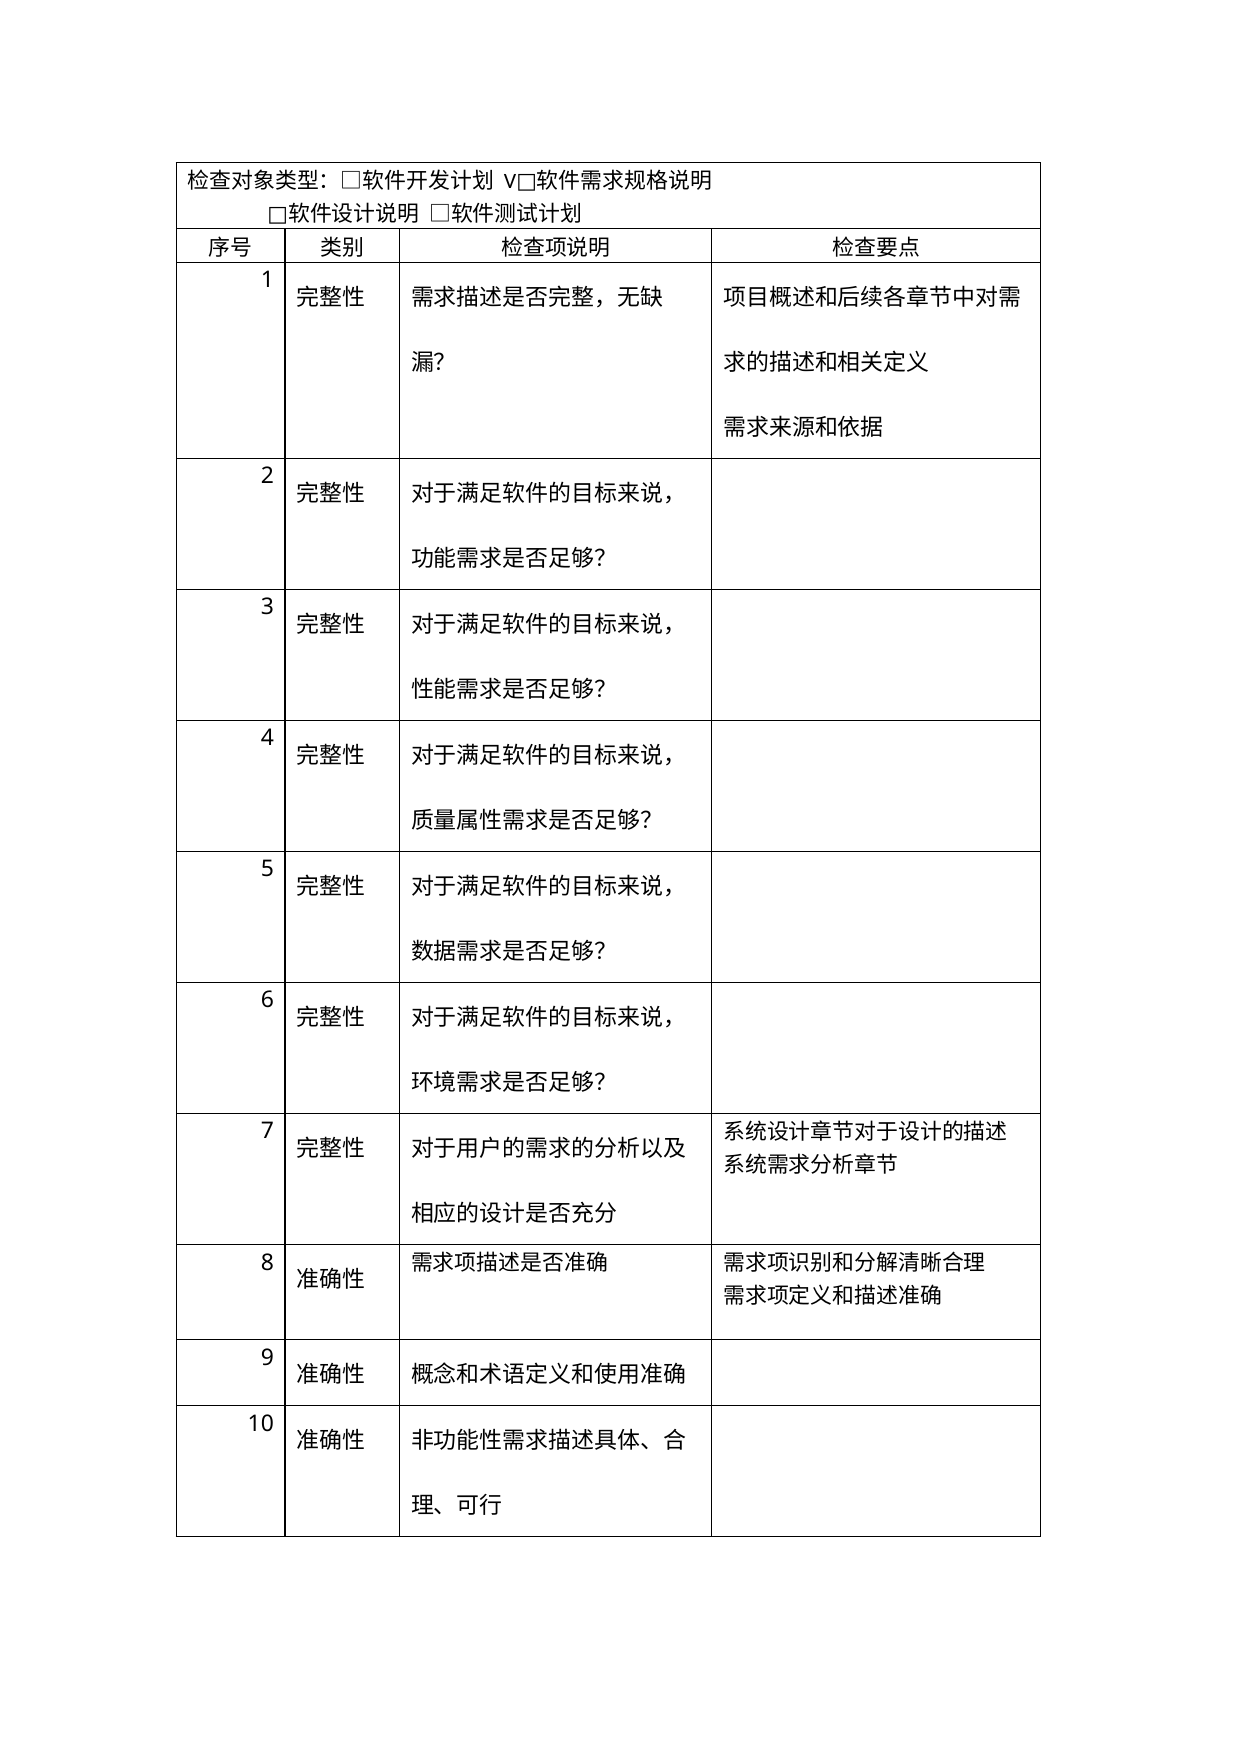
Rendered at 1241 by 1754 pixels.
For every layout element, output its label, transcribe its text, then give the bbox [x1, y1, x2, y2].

table_cell 5 [177, 852, 284, 982]
table_cell 4 [177, 721, 284, 851]
table_cell 对于满足软件的目标来说，数据需求是否足够？ [400, 852, 711, 982]
table_cell [712, 459, 1040, 589]
table_cell 类别 [286, 229, 399, 262]
table_cell 对于满足软件的目标来说，环境需求是否足够？ [400, 983, 711, 1113]
table_cell 2 [177, 459, 284, 589]
table_cell 10 [177, 1406, 284, 1536]
table_cell [712, 852, 1040, 982]
table_cell 系统设计章节对于设计的描述 系统需求分析章节 [712, 1114, 1040, 1244]
table_cell 完整性 [286, 459, 399, 589]
table_cell 需求项描述是否准确 [400, 1245, 711, 1339]
table_cell 完整性 [286, 852, 399, 982]
table_cell 对于满足软件的目标来说，功能需求是否足够？ [400, 459, 711, 589]
table_cell [712, 590, 1040, 720]
table_cell 3 [177, 590, 284, 720]
table_cell 对于满足软件的目标来说，质量属性需求是否足够？ [400, 721, 711, 851]
table_cell 完整性 [286, 1114, 399, 1244]
table_cell 需求描述是否完整，无缺漏？ [400, 263, 711, 458]
table_cell 检查要点 [712, 229, 1040, 262]
table_cell [712, 983, 1040, 1113]
table_cell [712, 721, 1040, 851]
table_cell 非功能性需求描述具体、合理、可行 [400, 1406, 711, 1536]
table_cell 完整性 [286, 263, 399, 458]
table_cell 准确性 [286, 1245, 399, 1339]
table_cell 检查项说明 [400, 229, 711, 262]
table_cell 对于用户的需求的分析以及相应的设计是否充分 [400, 1114, 711, 1244]
table_cell 需求项识别和分解清晰合理 需求项定义和描述准确 [712, 1245, 1040, 1339]
table_cell 完整性 [286, 721, 399, 851]
table_cell 8 [177, 1245, 284, 1339]
table_cell 7 [177, 1114, 284, 1244]
table_cell 序号 [177, 229, 284, 262]
table_cell [712, 1406, 1040, 1536]
table_cell 1 [177, 263, 284, 458]
table_cell 准确性 [286, 1340, 399, 1405]
table_cell 项目概述和后续各章节中对需求的描述和相关定义 需求来源和依据 [712, 263, 1040, 458]
table_cell 完整性 [286, 590, 399, 720]
table_cell 完整性 [286, 983, 399, 1113]
table_cell 对于满足软件的目标来说，性能需求是否足够？ [400, 590, 711, 720]
table_header 检查对象类型：□软件开发计划 V□软件需求规格说明 □软件设计说明 □软件测试计划 [177, 163, 1040, 228]
table_cell [712, 1340, 1040, 1405]
table_cell 准确性 [286, 1406, 399, 1536]
table_cell 概念和术语定义和使用准确 [400, 1340, 711, 1405]
table_cell 6 [177, 983, 284, 1113]
table_cell 9 [177, 1340, 284, 1405]
